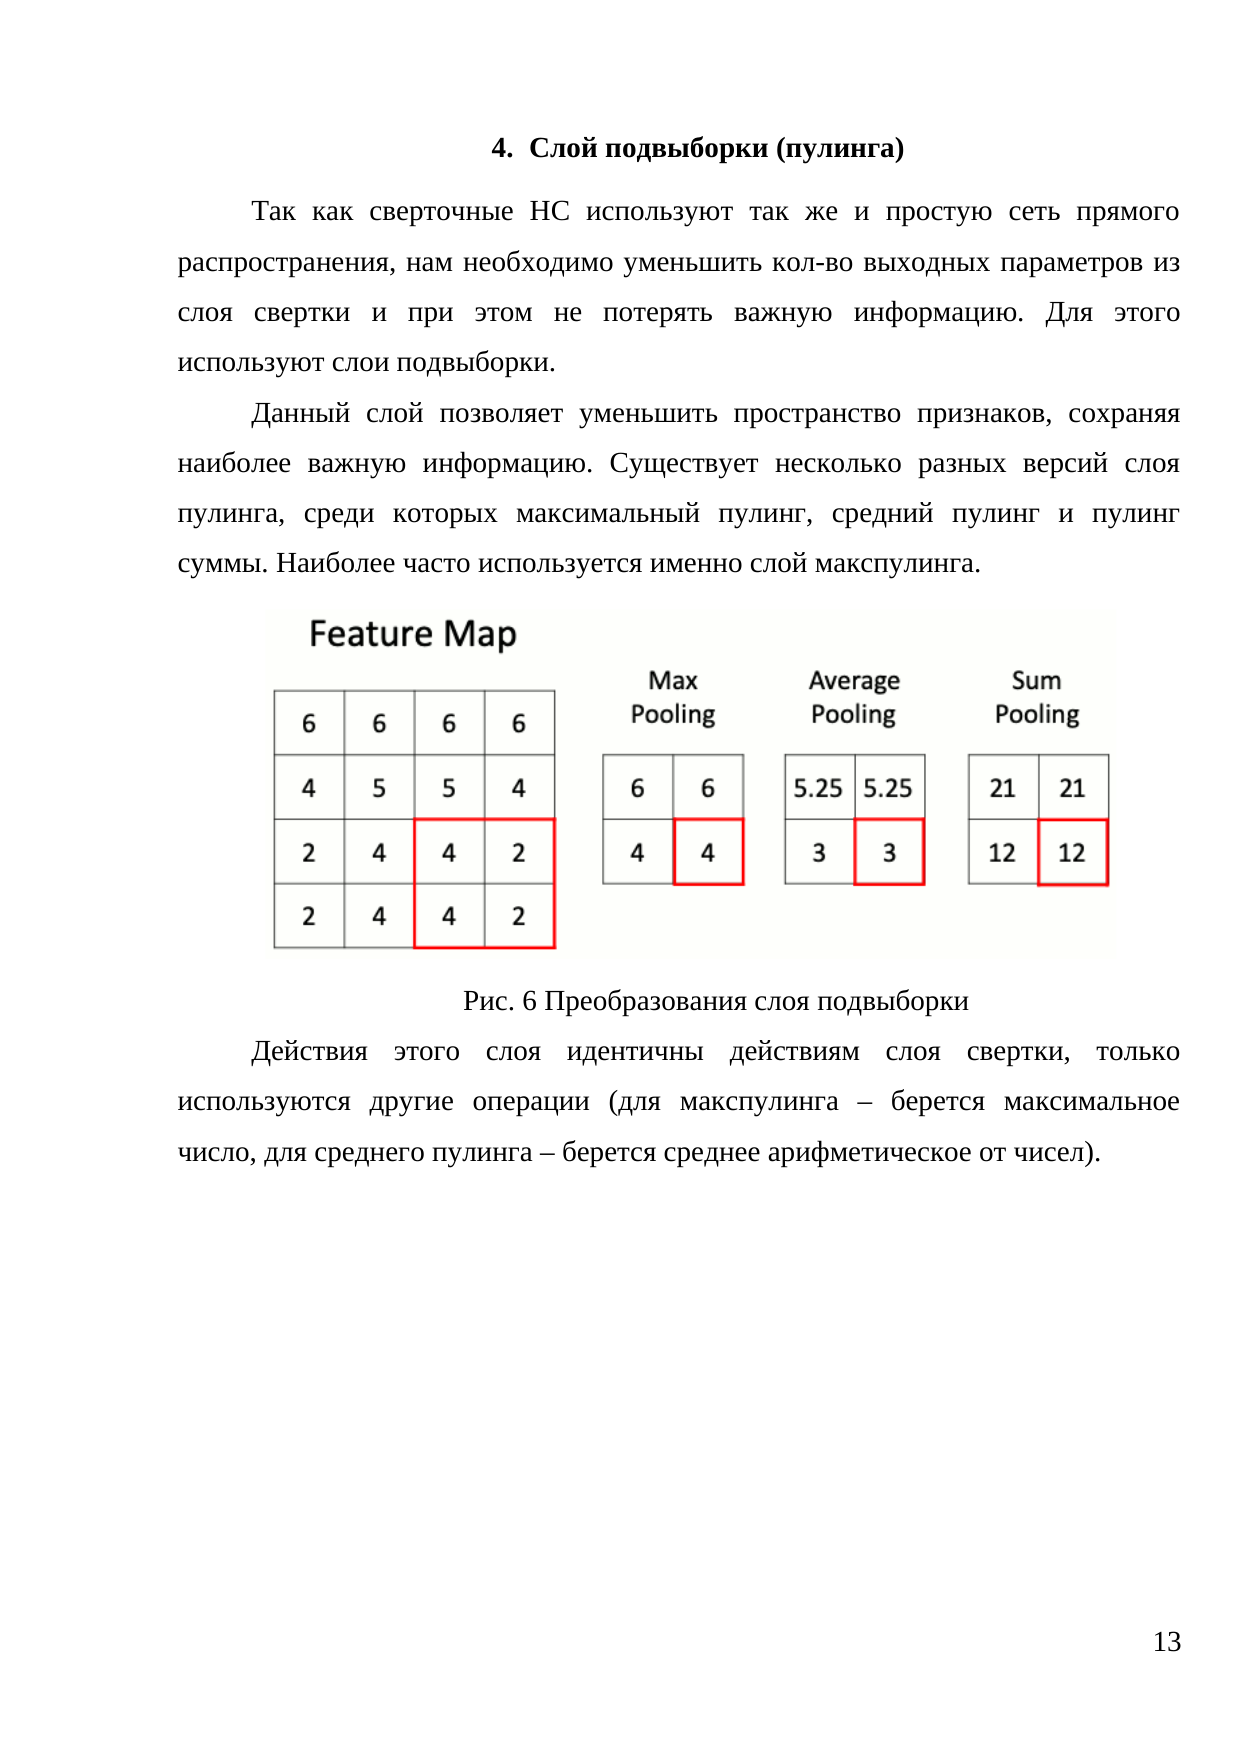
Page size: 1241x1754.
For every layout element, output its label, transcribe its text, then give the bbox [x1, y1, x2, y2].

text Так как сверточные НС используют так же и простую сеть прямого распространения, нам необходимо уменьшить кол-во выходных параметров из слоя свертки и при этом не потерять важную информацию. Для этого используют слои подвыборки. [177, 193, 1181, 378]
list Слой подвыборки (пулинга) [215, 131, 1181, 164]
picture [251, 596, 1127, 967]
text Данный слой позволяет уменьшить пространство признаков, сохраняя наиболее важную информацию. Существует несколько разных версий слоя пулинга, среди которых максимальный пулинг, средний пулинг и пулинг суммы. Наиболее часто используется именно слой макспулинга. [177, 395, 1181, 579]
text Рис. 6 Преобразования слоя подвыборки [177, 983, 1181, 1016]
text Действия этого слоя идентичны действиям слоя свертки, только используются другие операции (для макспулинга – берется максимальное число, для среднего пулинга – берется среднее арифметическое от чисел). [177, 1033, 1181, 1167]
